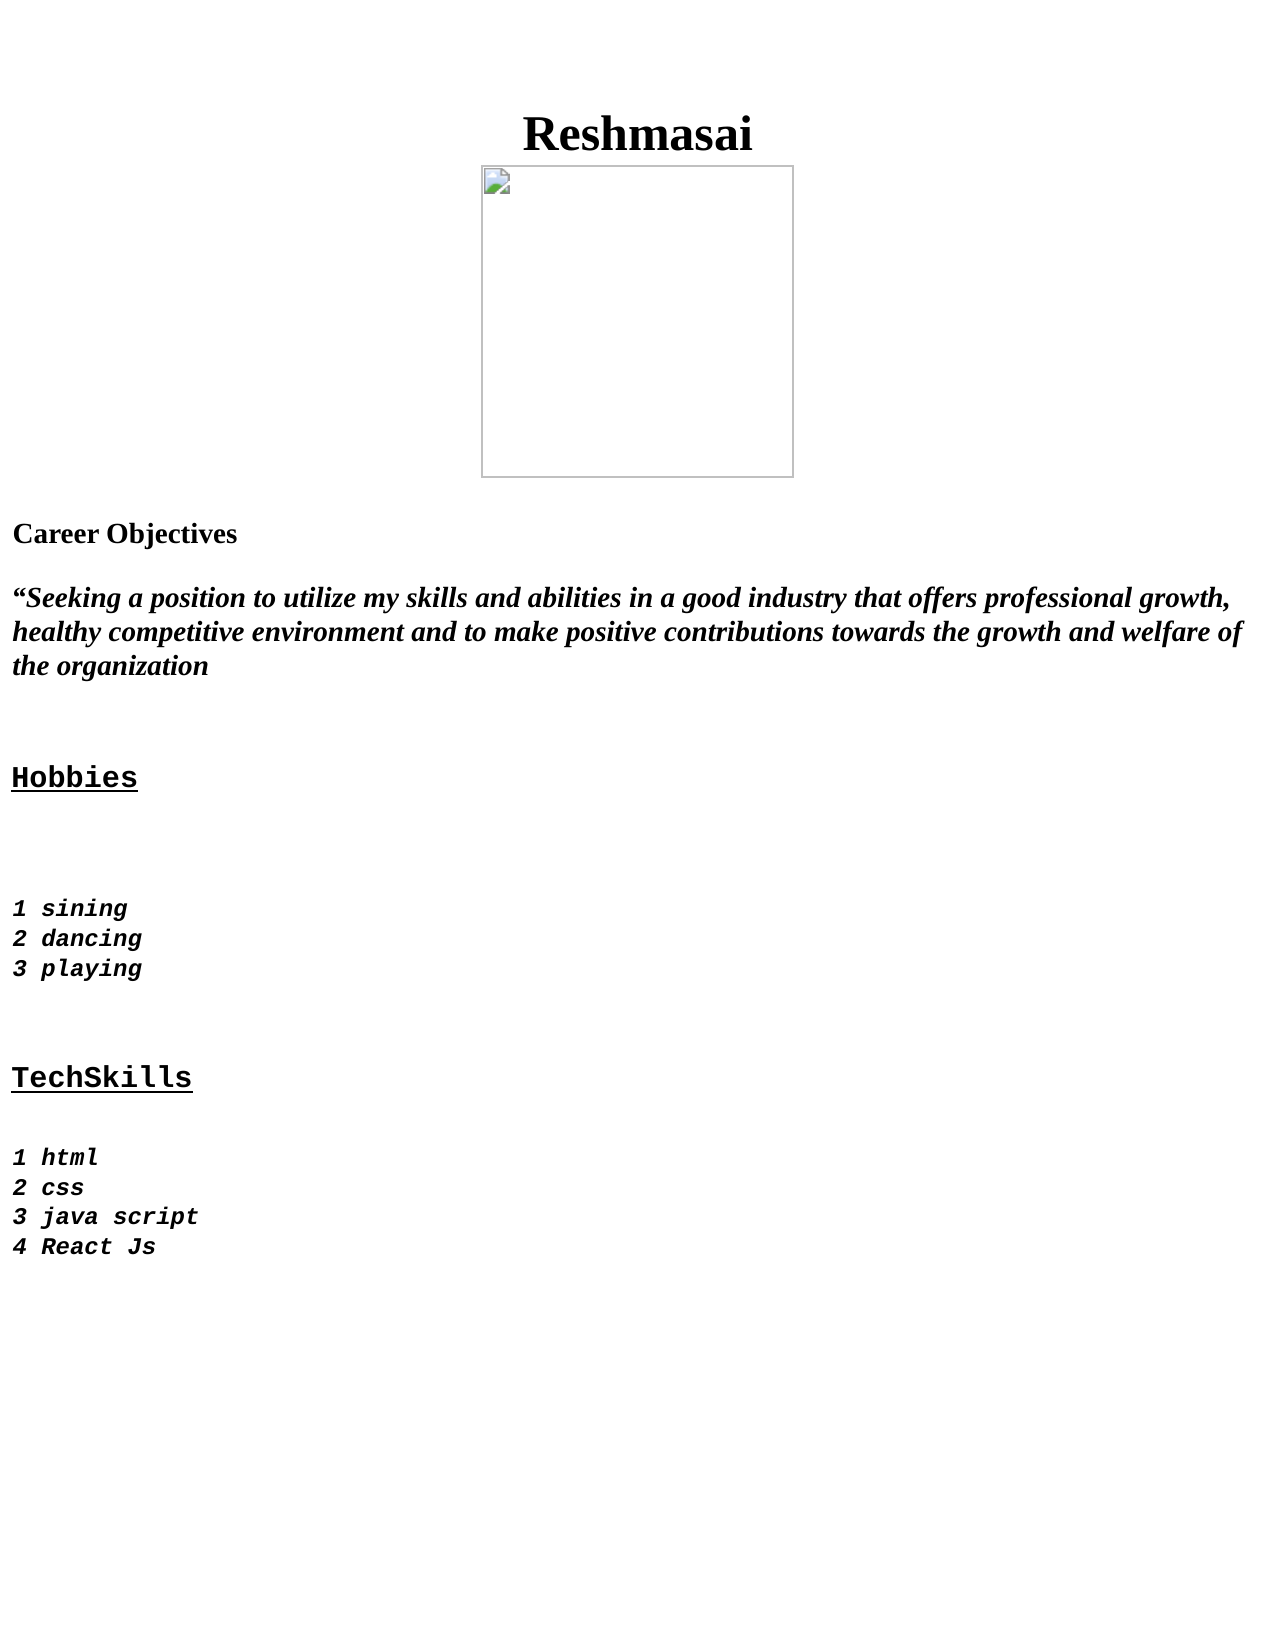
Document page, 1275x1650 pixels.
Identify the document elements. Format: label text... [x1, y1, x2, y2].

picture [484, 168, 510, 194]
list html [12, 1145, 1251, 1172]
list sining [12, 896, 1251, 924]
list React Js [12, 1235, 1251, 1262]
list java script [12, 1205, 1251, 1232]
subtitle Career Objectives [12, 516, 1251, 550]
subtitle TechSkills [11, 1063, 1251, 1097]
list playing [12, 956, 1251, 983]
text Reshmasai [24, 104, 1251, 161]
text “Seeking a position to utilize my skills and abilities in a good industry that offers professional growth, healthy competitive environment and to make positive contributions towards the growth and welfare of the organization [11, 580, 1251, 681]
subtitle Hobbies [11, 762, 1251, 796]
list css [12, 1175, 1251, 1202]
list dancing [12, 926, 1251, 953]
